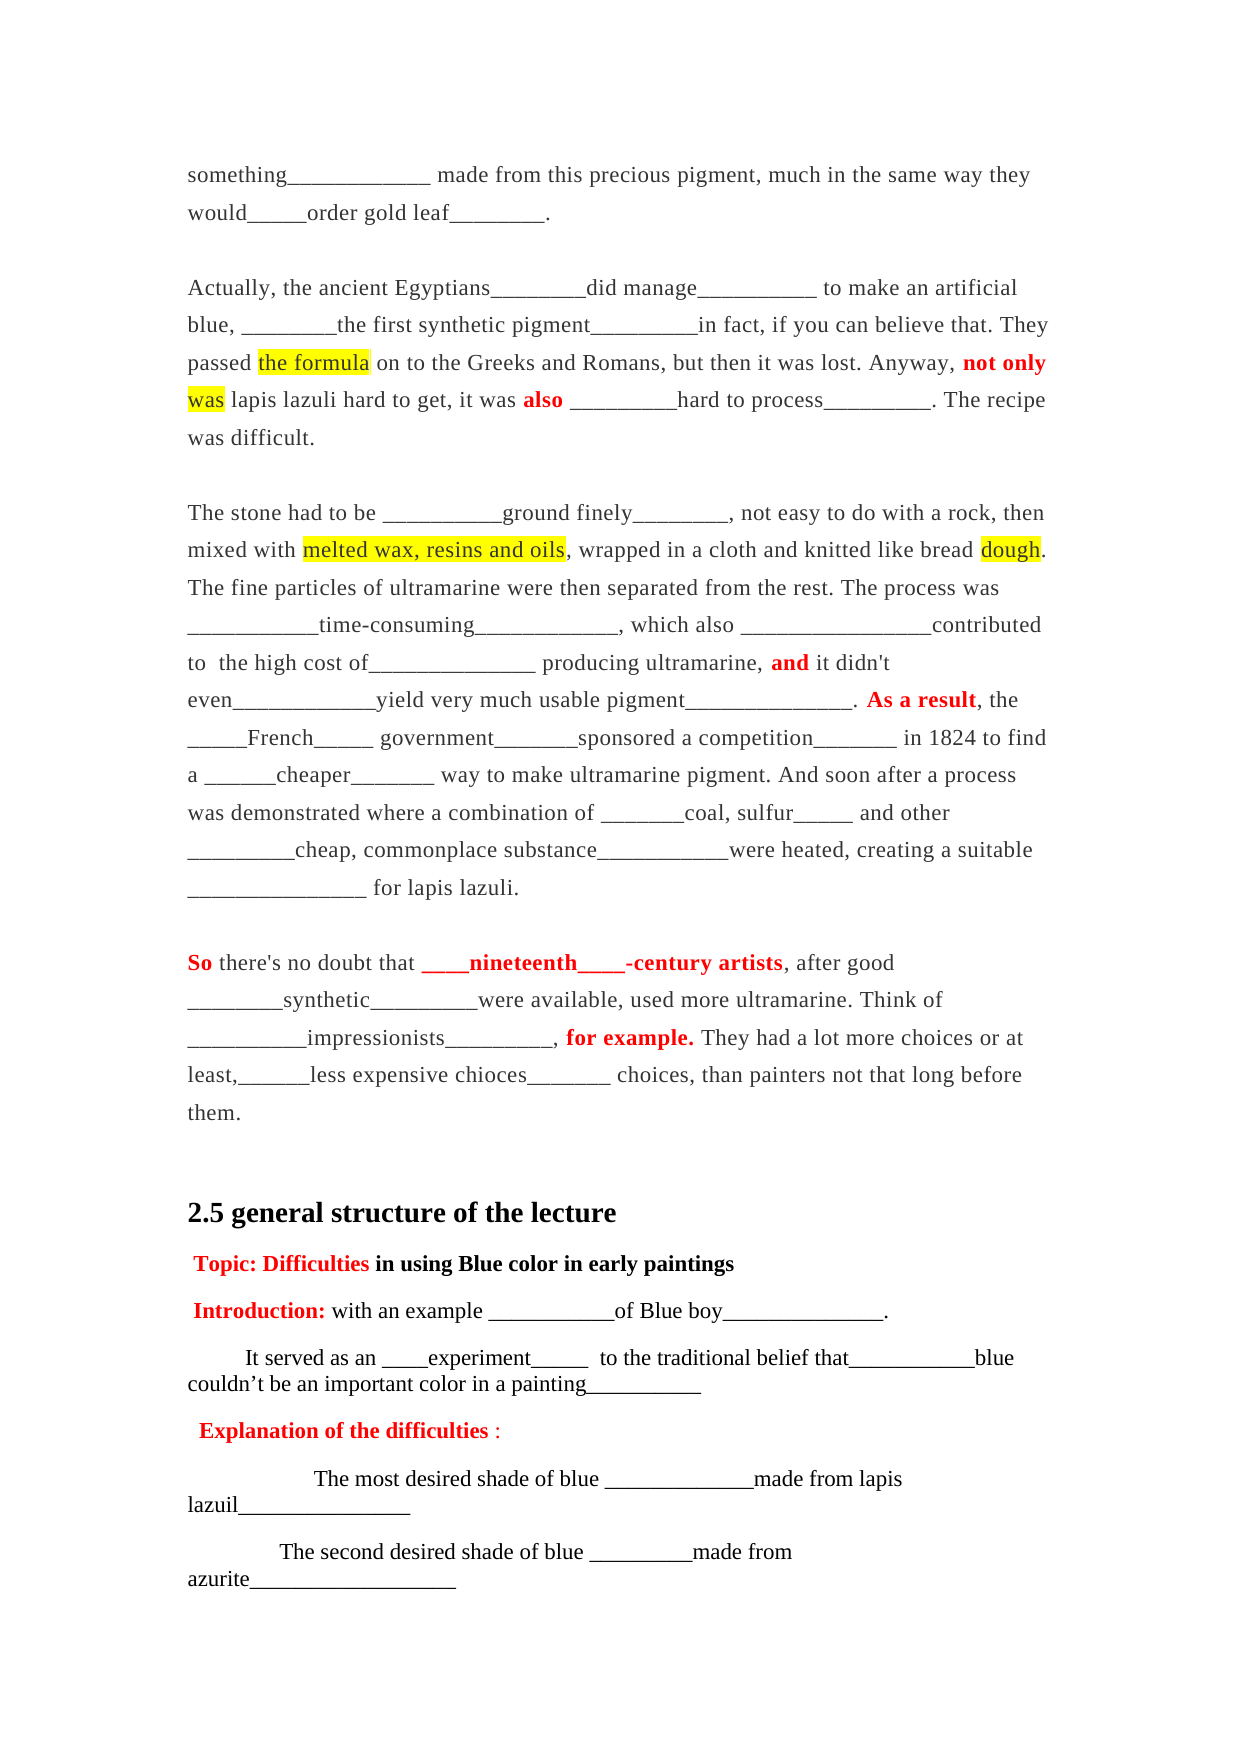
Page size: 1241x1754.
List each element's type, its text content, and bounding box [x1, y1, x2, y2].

text Introduction: with an example ___________of Blue boy______________. [187, 1297, 1053, 1323]
text The stone had to be __________ground finely________, not easy to do with a rock, then mixed with melted wax, resins and oils, wrapped in a cloth and knitted like bread dough. The fine particles of ultramarine were then separated from the rest. The process was ___________time-consuming____________, which also ________________contributed to the high cost of______________ producing ultramarine, and it didn't even____________yield very much usable pigment______________. As a result, the _____French_____ government_______sponsored a competition_______ in 1824 to find a ______cheaper_______ way to make ultramarine pigment. And soon after a process was demonstrated where a combination of _______coal, sulfur_____ and other _________cheap, commonplace substance___________were heated, creating a suitable _______________ for lapis lazuli. [187, 487, 1053, 900]
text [187, 150, 1053, 225]
text Topic: Difficulties in using Blue color in early paintings [187, 1250, 1053, 1276]
text 2.5 general structure of the lecture [187, 1195, 1053, 1229]
text Actually, the ancient Egyptians________did manage__________ to make an artificial blue, ________the first synthetic pigment_________in fact, if you can believe that. They passed the formula on to the Greeks and Romans, but then it was lost. Anyway, not only was lapis lazuli hard to get, it was also _________hard to process_________. The recipe was difficult. [187, 262, 1053, 450]
text The second desired shade of blue _________made from azurite__________________ [187, 1538, 1053, 1591]
text It served as an ____experiment_____ to the traditional belief that___________blue couldn’t be an important color in a painting__________ [187, 1344, 1053, 1397]
text The most desired shade of blue _____________made from lapis lazuil_______________ [187, 1465, 1053, 1517]
text Explanation of the difficulties : [187, 1418, 1053, 1444]
text So there's no doubt that ____nineteenth____-century artists, after good ________synthetic_________were available, used more ultramarine. Think of __________impressionists_________, for example. They had a lot more choices or at least,______less expensive chioces_______ choices, than painters not that long before them. [187, 937, 1053, 1125]
